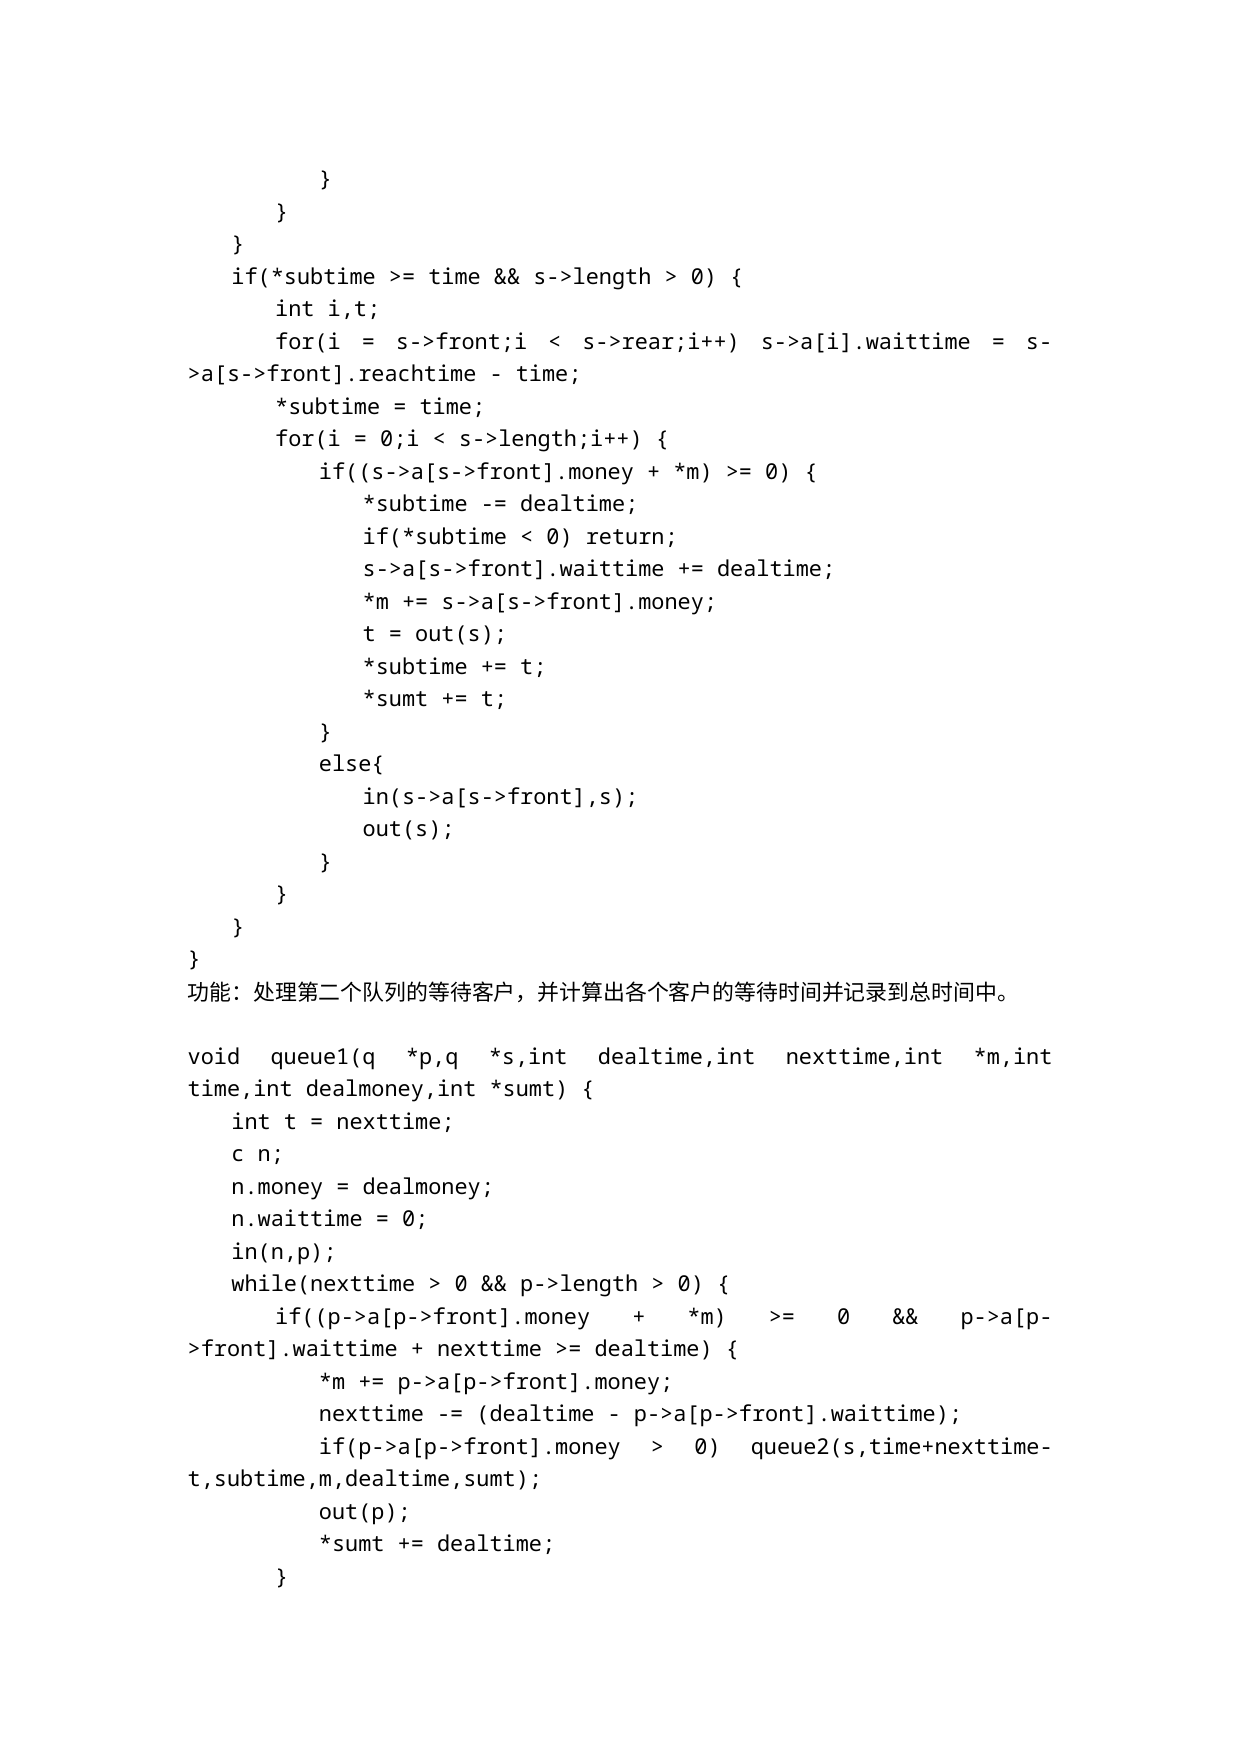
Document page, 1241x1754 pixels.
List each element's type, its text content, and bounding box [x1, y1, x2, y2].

list } [187, 909, 1053, 942]
text *sumt += dealtime; [187, 1527, 1053, 1559]
list *subtime += t; [187, 649, 1053, 682]
list if((s->a[s->front].money + *m) >= 0) { [187, 454, 1053, 487]
text n.money = dealmoney; [187, 1169, 1053, 1202]
list else{ [187, 747, 1053, 779]
list if(*subtime < 0) return; [187, 519, 1053, 552]
text c n; [187, 1137, 1053, 1169]
text while(nexttime > 0 && p->length > 0) { [187, 1267, 1053, 1299]
list } [187, 194, 1053, 227]
list in(s->a[s->front],s); [187, 779, 1053, 812]
text void queue1(q *p,q *s,int dealtime,int nexttime,int *m,int time,int dealmoney,int *sumt) { [187, 1039, 1053, 1104]
list *subtime = time; [187, 389, 1053, 422]
list } [187, 162, 1053, 194]
text n.waittime = 0; [187, 1202, 1053, 1234]
text out(p); [187, 1494, 1053, 1527]
list *m += s->a[s->front].money; [187, 584, 1053, 617]
text } [187, 1559, 1053, 1592]
list s->a[s->front].waittime += dealtime; [187, 552, 1053, 584]
list if(*subtime >= time && s->length > 0) { [187, 259, 1053, 292]
list } [187, 227, 1053, 259]
list for(i = s->front;i < s->rear;i++) s->a[i].waittime = s->a[s->front].reachtime - time; [187, 324, 1053, 389]
text nexttime -= (dealtime - p->a[p->front].waittime); [187, 1397, 1053, 1429]
list } [187, 877, 1053, 909]
text if(p->a[p->front].money > 0) queue2(s,time+nexttime-t,subtime,m,dealtime,sumt); [187, 1429, 1053, 1494]
list *subtime -= dealtime; [187, 487, 1053, 519]
text 功能：处理第二个队列的等待客户，并计算出各个客户的等待时间并记录到总时间中。 [187, 974, 1053, 1007]
text in(n,p); [187, 1234, 1053, 1267]
list int i,t; [187, 292, 1053, 324]
list } [187, 942, 1053, 974]
list } [187, 844, 1053, 877]
list out(s); [187, 812, 1053, 844]
text if((p->a[p->front].money + *m) >= 0 && p->a[p->front].waittime + nexttime >= dealtime) { [187, 1299, 1053, 1364]
text int t = nexttime; [187, 1104, 1053, 1137]
list *sumt += t; [187, 682, 1053, 714]
list t = out(s); [187, 617, 1053, 649]
list for(i = 0;i < s->length;i++) { [187, 422, 1053, 454]
list } [187, 714, 1053, 747]
text *m += p->a[p->front].money; [187, 1364, 1053, 1397]
